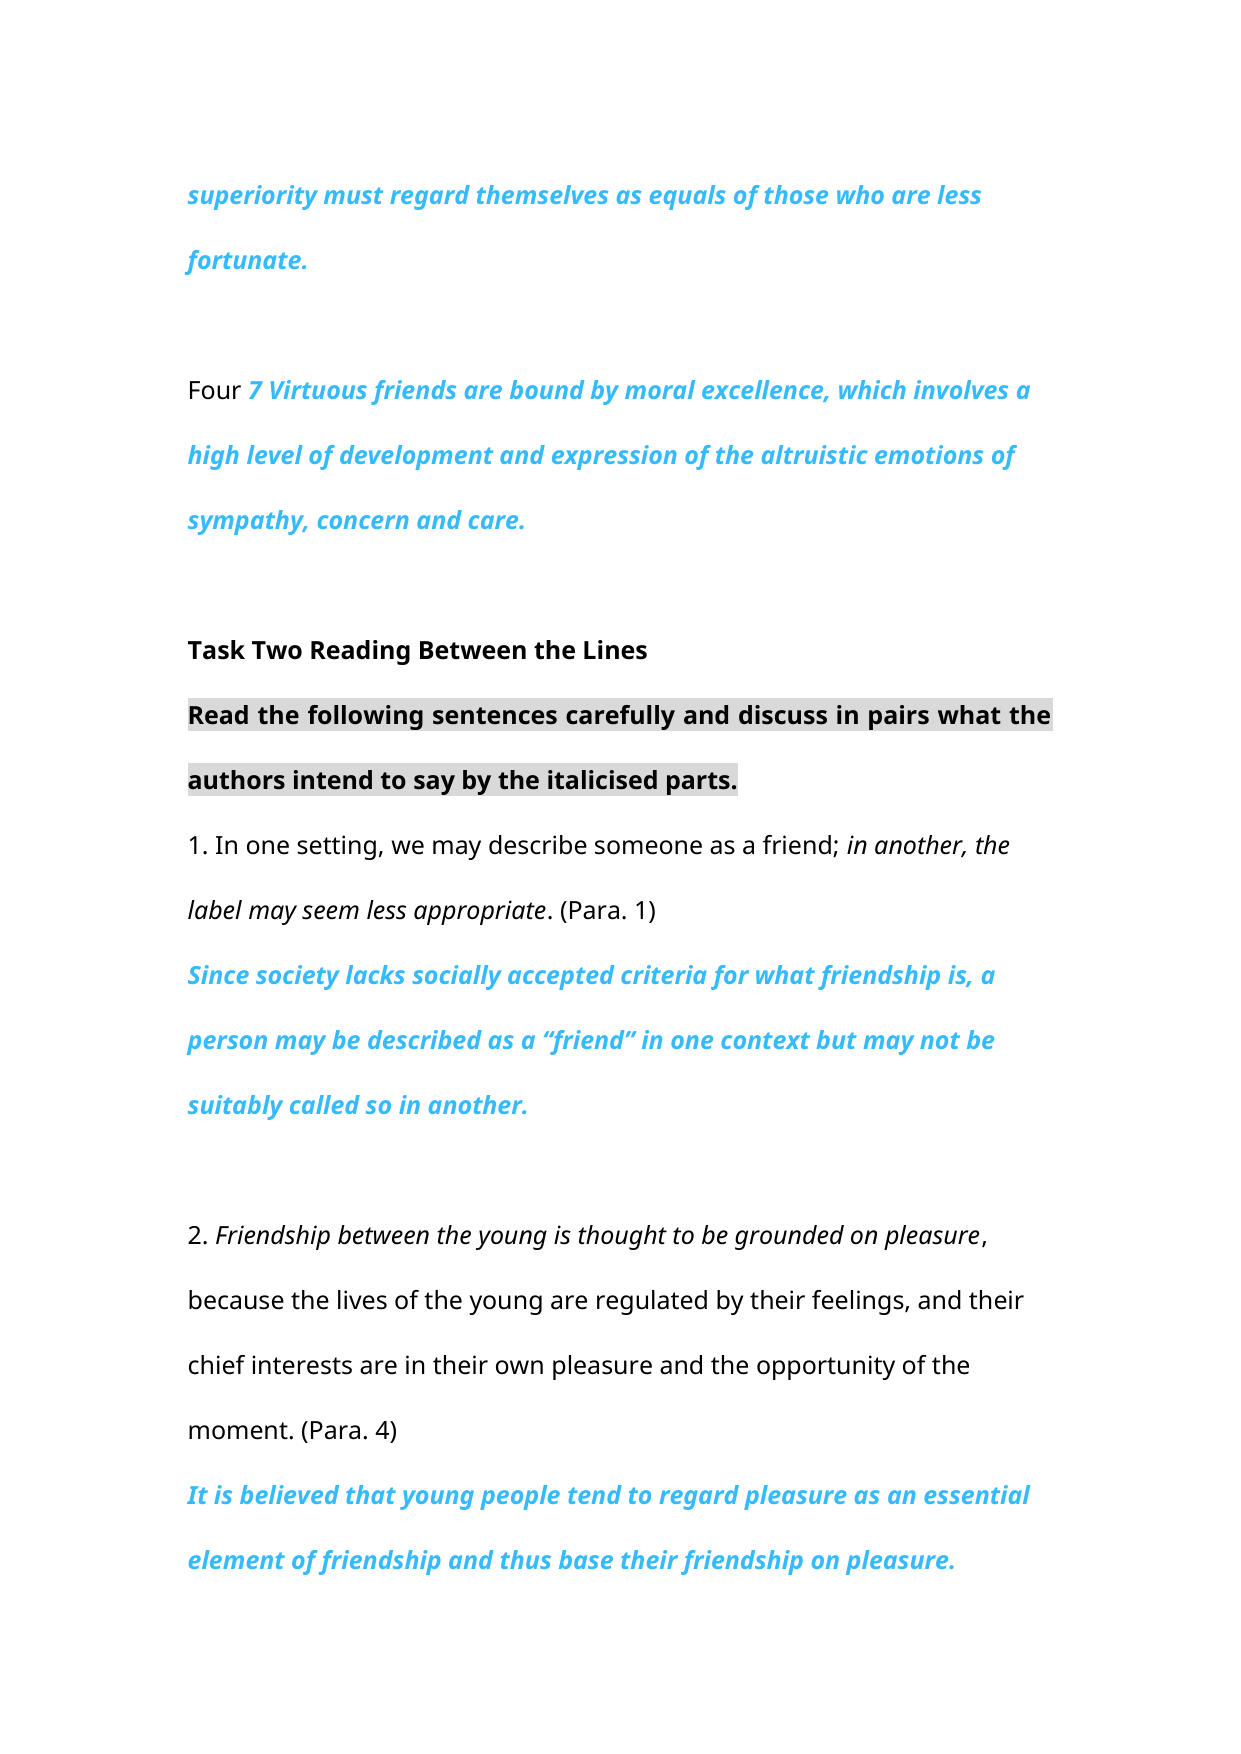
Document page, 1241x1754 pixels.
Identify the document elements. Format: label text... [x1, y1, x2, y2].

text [187, 162, 1053, 292]
text 2. Friendship between the young is thought to be grounded on pleasure, because the lives of the young are regulated by their feelings, and their chief interests are in their own pleasure and the opportunity of the moment. (Para. 4) [187, 1202, 1053, 1462]
text Read the following sentences carefully and discuss in pairs what the authors intend to say by the italicised parts. [187, 682, 1053, 812]
text It is believed that young people tend to regard pleasure as an essential element of friendship and thus base their friendship on pleasure. [187, 1462, 1053, 1592]
text Since society lacks socially accepted criteria for what friendship is, a person may be described as a “friend” in one context but may not be suitably called so in another. [187, 942, 1053, 1137]
text Four 7 Virtuous friends are bound by moral excellence, which involves a high level of development and expression of the altruistic emotions of sympathy, concern and care. [187, 357, 1053, 552]
text Task Two Reading Between the Lines [187, 617, 1053, 682]
text 1. In one setting, we may describe someone as a friend; in another, the label may seem less appropriate. (Para. 1) [187, 812, 1053, 942]
